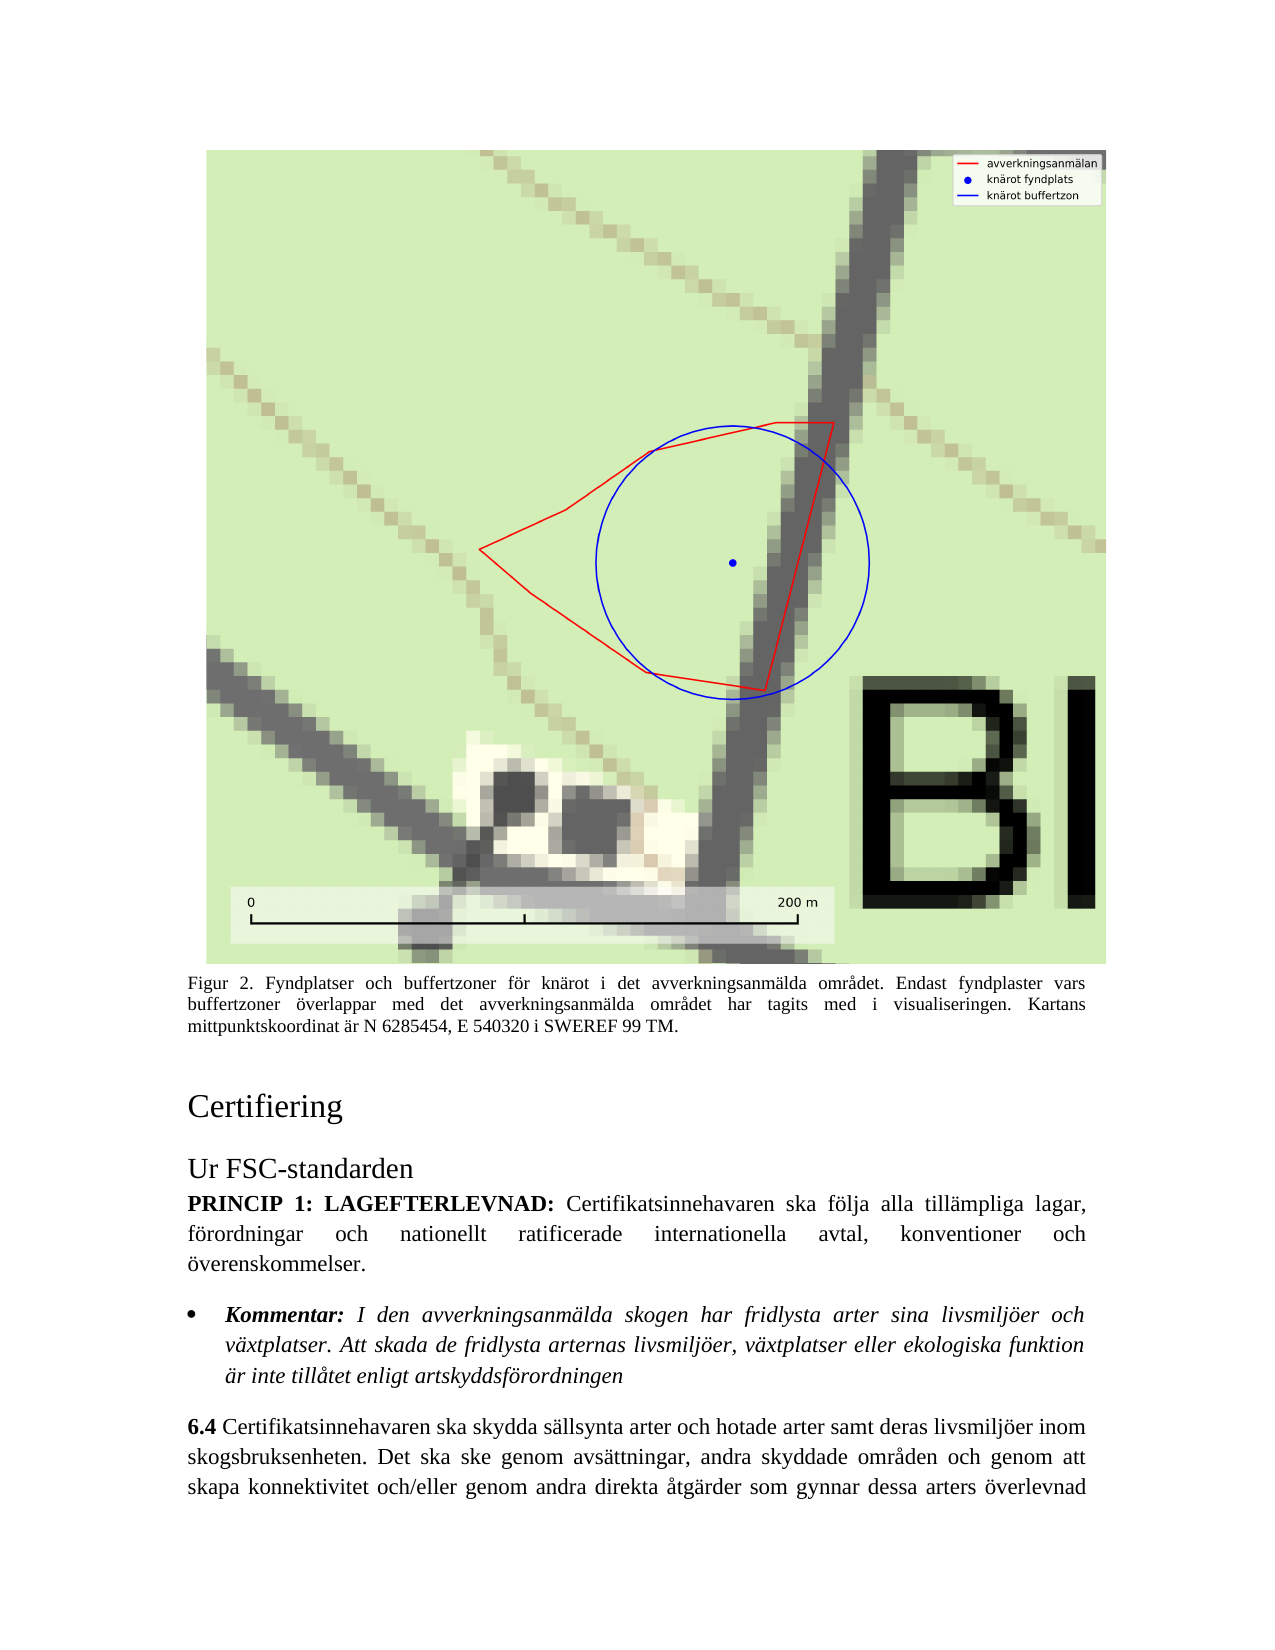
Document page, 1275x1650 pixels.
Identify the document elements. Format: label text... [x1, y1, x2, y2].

picture [206, 150, 1107, 964]
subtitle Ur FSC-standarden [187, 1151, 1087, 1185]
text Figur 2. Fyndplatser och buffertzoner för knärot i det avverkningsanmälda området. Endast fyndplaster vars buffertzoner överlappar med det avverkningsanmälda området har tagits med i visualiseringen. Kartans mittpunktskoordinat är N 6285454, E 540320 i SWEREF 99 TM. [187, 972, 1087, 1036]
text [187, 1413, 1087, 1499]
subtitle Certifiering [187, 1086, 1087, 1125]
list Kommentar: I den avverkningsanmälda skogen har fridlysta arter sina livsmiljöer och växtplatser. Att skada de fridlysta arternas livsmiljöer, växtplatser eller ekologiska funktion är inte tillåtet enligt artskyddsförordningen [187, 1301, 1087, 1388]
text PRINCIP 1: LAGEFTERLEVNAD: Certifikatsinnehavaren ska följa alla tillämpliga lagar, förordningar och nationellt ratificerade internationella avtal, konventioner och överenskommelser. [187, 1190, 1087, 1277]
